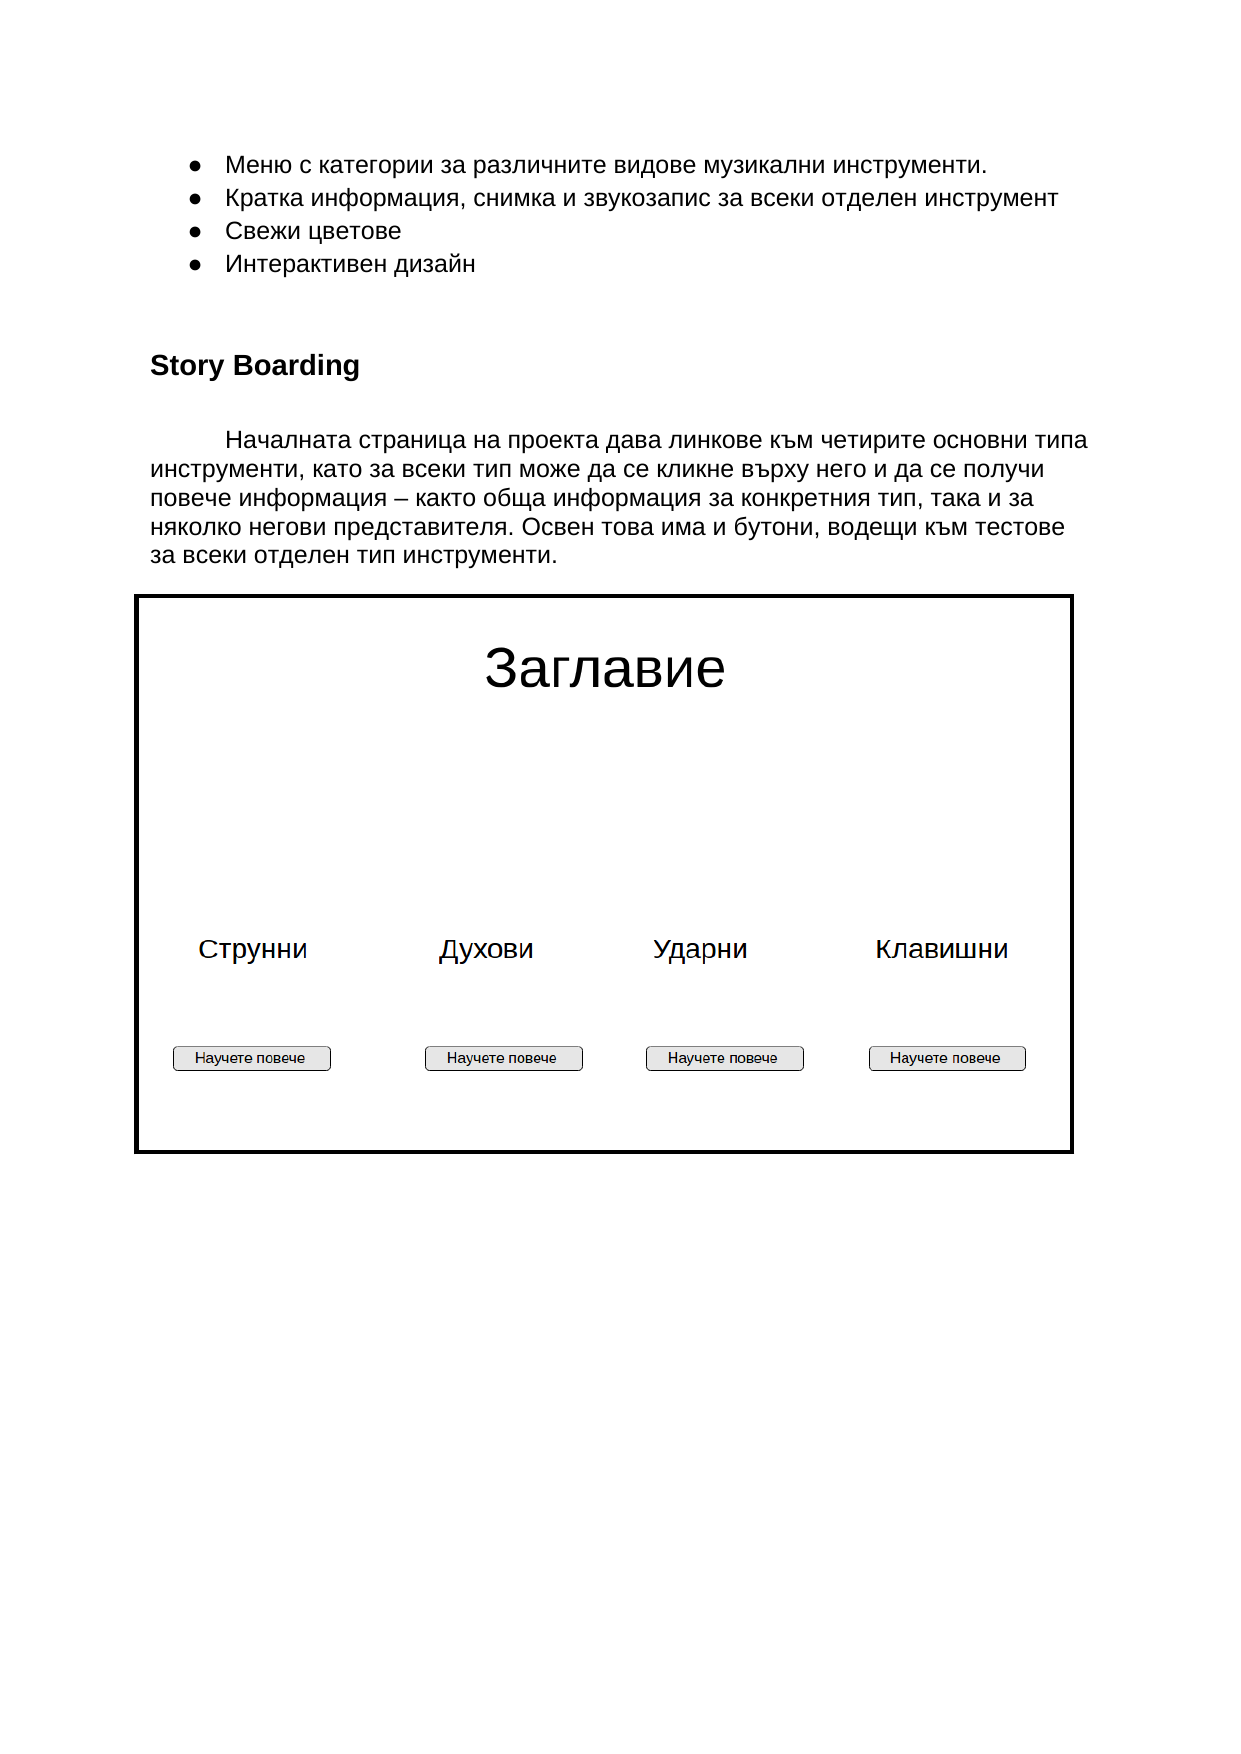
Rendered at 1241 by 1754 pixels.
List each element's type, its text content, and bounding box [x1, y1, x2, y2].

list Кратка информация, снимка и звукозапис за всеки отделен инструмент [187, 183, 1090, 212]
list Интерактивен дизайн [187, 249, 1090, 278]
list Меню с категории за различните видове музикални инструменти. [187, 150, 1090, 179]
picture [139, 598, 1070, 1150]
list Свежи цветове [187, 216, 1090, 245]
text Story Boarding [150, 348, 1090, 382]
text Началната страница на проекта дава линкове към четирите основни типа инструменти, като за всеки тип може да се кликне върху него и да се получи повече информация – както обща информация за конкретния тип, така и за няколко негови представителя. Освен това има и бутони, водещи към тестове за всеки отделен тип инструменти. [150, 425, 1090, 569]
